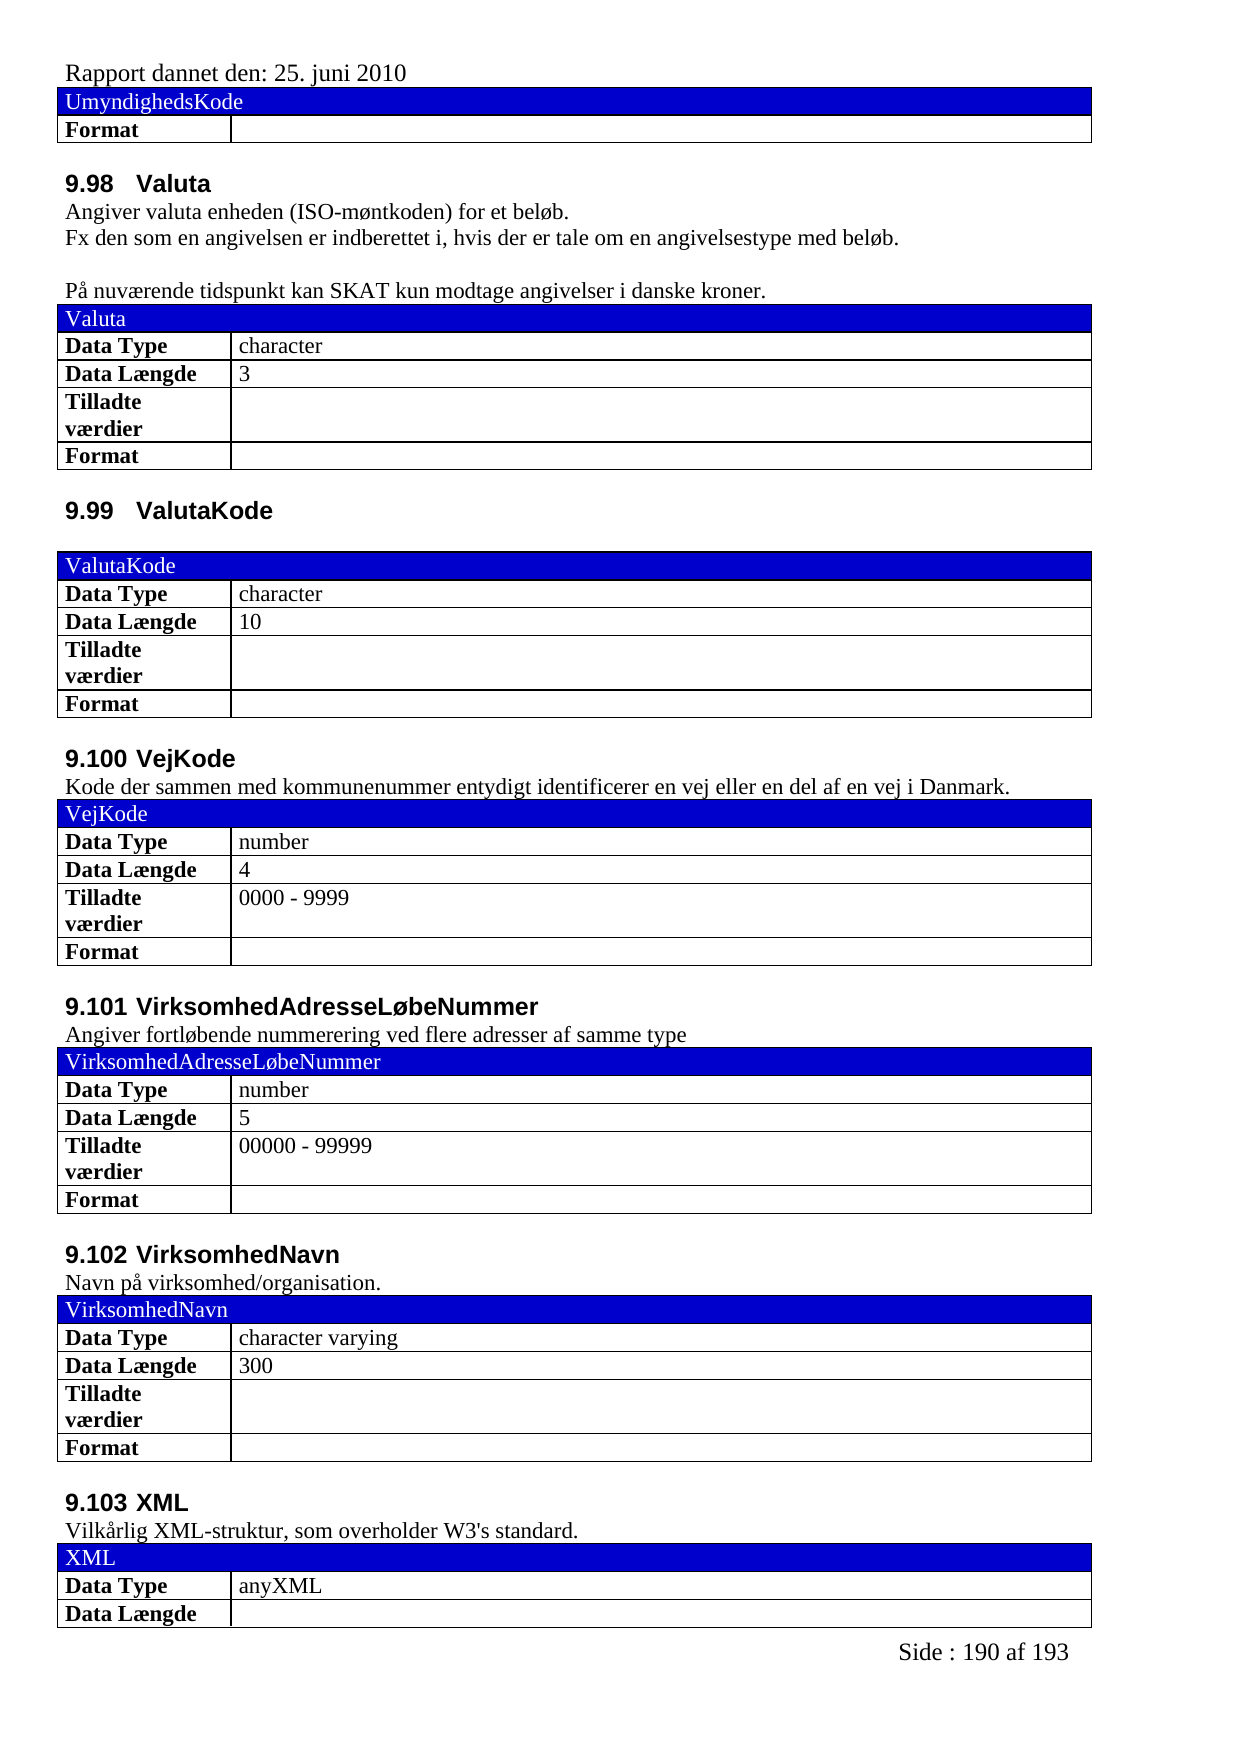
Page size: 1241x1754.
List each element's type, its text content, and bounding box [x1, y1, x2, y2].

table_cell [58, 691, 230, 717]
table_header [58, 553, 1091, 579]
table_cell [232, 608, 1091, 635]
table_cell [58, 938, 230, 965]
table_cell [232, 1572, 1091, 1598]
subtitle ValutaKode [65, 496, 1181, 525]
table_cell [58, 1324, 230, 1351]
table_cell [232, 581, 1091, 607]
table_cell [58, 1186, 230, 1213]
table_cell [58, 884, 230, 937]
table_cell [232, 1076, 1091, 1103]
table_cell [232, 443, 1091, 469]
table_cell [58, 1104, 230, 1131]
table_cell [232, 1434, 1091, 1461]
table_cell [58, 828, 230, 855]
subtitle XML [65, 1488, 1181, 1517]
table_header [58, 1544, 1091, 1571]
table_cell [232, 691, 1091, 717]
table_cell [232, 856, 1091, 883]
text Navn på virksomhed/organisation. [65, 1269, 1181, 1295]
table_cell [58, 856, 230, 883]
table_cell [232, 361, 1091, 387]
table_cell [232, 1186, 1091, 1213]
text Fx den som en angivelsen er indberettet i, hvis der er tale om en angivelsestype med beløb. [65, 224, 1181, 251]
text På nuværende tidspunkt kan SKAT kun modtage angivelser i danske kroner. [65, 277, 1181, 303]
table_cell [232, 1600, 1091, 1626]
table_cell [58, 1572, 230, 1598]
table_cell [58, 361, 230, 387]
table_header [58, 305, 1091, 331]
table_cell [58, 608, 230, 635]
text Angiver fortløbende nummerering ved flere adresser af samme type [65, 1021, 1181, 1047]
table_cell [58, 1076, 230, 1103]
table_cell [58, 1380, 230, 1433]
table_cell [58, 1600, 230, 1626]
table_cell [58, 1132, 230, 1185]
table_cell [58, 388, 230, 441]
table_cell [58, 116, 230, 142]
text Kode der sammen med kommunenummer entydigt identificerer en vej eller en del af en vej i Danmark. [65, 773, 1181, 799]
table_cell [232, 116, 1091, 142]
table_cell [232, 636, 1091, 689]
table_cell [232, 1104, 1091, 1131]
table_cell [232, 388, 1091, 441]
text Vilkårlig XML-struktur, som overholder W3's standard. [65, 1517, 1181, 1543]
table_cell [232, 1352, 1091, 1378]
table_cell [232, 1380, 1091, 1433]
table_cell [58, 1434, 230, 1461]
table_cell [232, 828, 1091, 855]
subtitle VejKode [65, 744, 1181, 773]
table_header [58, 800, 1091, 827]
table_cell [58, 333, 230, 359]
subtitle VirksomhedAdresseLøbeNummer [65, 992, 1181, 1021]
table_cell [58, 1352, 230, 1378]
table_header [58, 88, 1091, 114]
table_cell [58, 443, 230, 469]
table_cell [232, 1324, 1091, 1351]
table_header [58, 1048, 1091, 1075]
subtitle Valuta [65, 169, 1181, 198]
subtitle VirksomhedNavn [65, 1240, 1181, 1269]
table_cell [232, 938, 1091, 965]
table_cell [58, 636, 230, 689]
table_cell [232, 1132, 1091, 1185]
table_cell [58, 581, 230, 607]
text Angiver valuta enheden (ISO-møntkoden) for et beløb. [65, 198, 1181, 224]
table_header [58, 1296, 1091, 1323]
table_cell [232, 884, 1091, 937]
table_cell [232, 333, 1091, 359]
